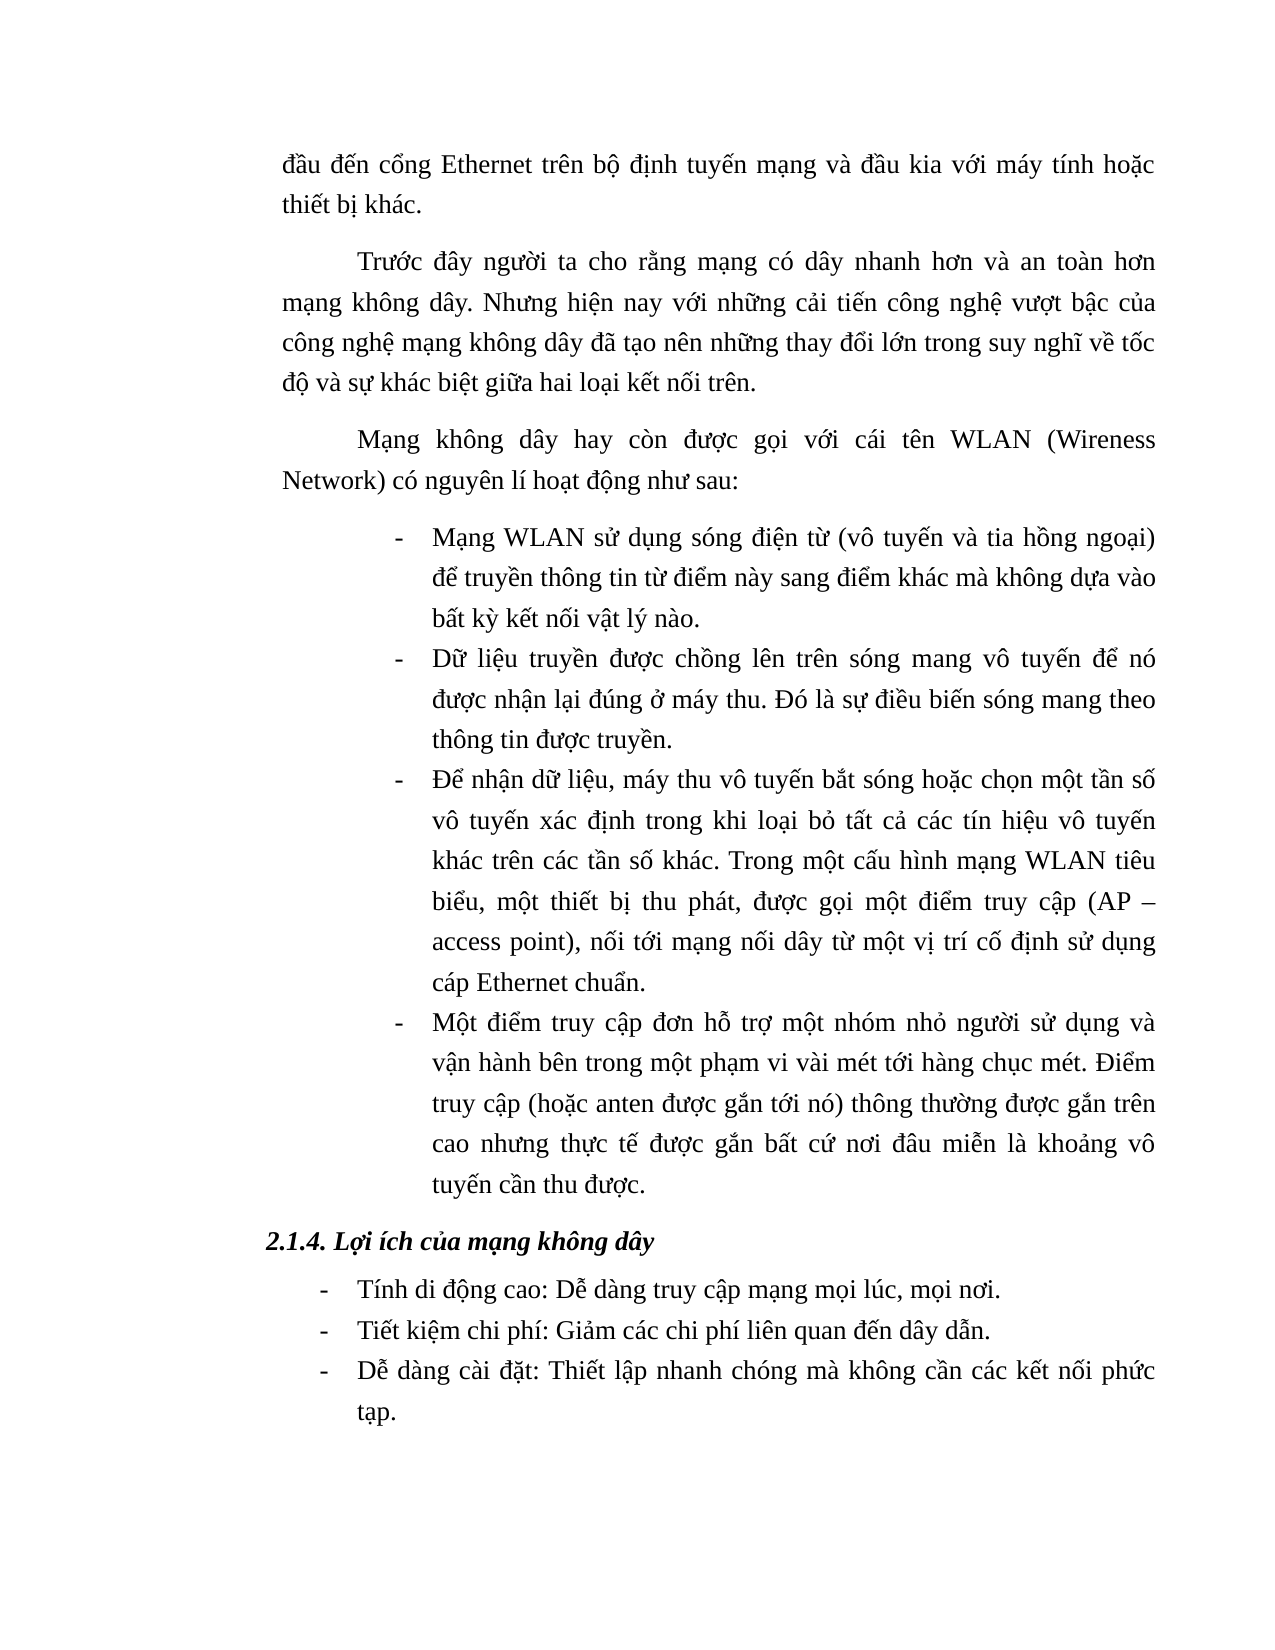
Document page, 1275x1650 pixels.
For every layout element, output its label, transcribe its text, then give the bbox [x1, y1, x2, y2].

list Một điểm truy cập đơn hỗ trợ một nhóm nhỏ người sử dụng và vận hành bên trong một phạm vi vài mét tới hàng chục mét. Điểm truy cập (hoặc anten được gắn tới nó) thông thường được gắn trên cao nhưng thực tế được gắn bất cứ nơi đâu miễn là khoảng vô tuyến cần thu được. [394, 1006, 1157, 1199]
list Dữ liệu truyền được chồng lên trên sóng mang vô tuyến để nó được nhận lại đúng ở máy thu. Đó là sự điều biến sóng mang theo thông tin được truyền. [394, 642, 1157, 754]
list Tính di động cao: Dễ dàng truy cập mạng mọi lúc, mọi nơi. [319, 1273, 1157, 1305]
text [282, 148, 1157, 219]
list Dễ dàng cài đặt: Thiết lập nhanh chóng mà không cần các kết nối phức tạp. [319, 1354, 1157, 1426]
text Mạng không dây hay còn được gọi với cái tên WLAN (Wireness Network) có nguyên lí hoạt động như sau: [282, 423, 1157, 495]
list Tiết kiệm chi phí: Giảm các chi phí liên quan đến dây dẫn. [319, 1314, 1157, 1345]
subtitle 2.1.4. Lợi ích của mạng không dây [266, 1225, 1157, 1256]
text Trước đây người ta cho rằng mạng có dây nhanh hơn và an toàn hơn mạng không dây. Nhưng hiện nay với những cải tiến công nghệ vượt bậc của công nghệ mạng không dây đã tạo nên những thay đổi lớn trong suy nghĩ về tốc độ và sự khác biệt giữa hai loại kết nối trên. [282, 245, 1157, 398]
list Để nhận dữ liệu, máy thu vô tuyến bắt sóng hoặc chọn một tần số vô tuyến xác định trong khi loại bỏ tất cả các tín hiệu vô tuyến khác trên các tần số khác. Trong một cấu hình mạng WLAN tiêu biểu, một thiết bị thu phát, được gọi một điểm truy cập (AP – access point), nối tới mạng nối dây từ một vị trí cố định sử dụng cáp Ethernet chuẩn. [394, 763, 1157, 997]
list Mạng WLAN sử dụng sóng điện từ (vô tuyến và tia hồng ngoại) để truyền thông tin từ điểm này sang điểm khác mà không dựa vào bất kỳ kết nối vật lý nào. [394, 521, 1157, 633]
